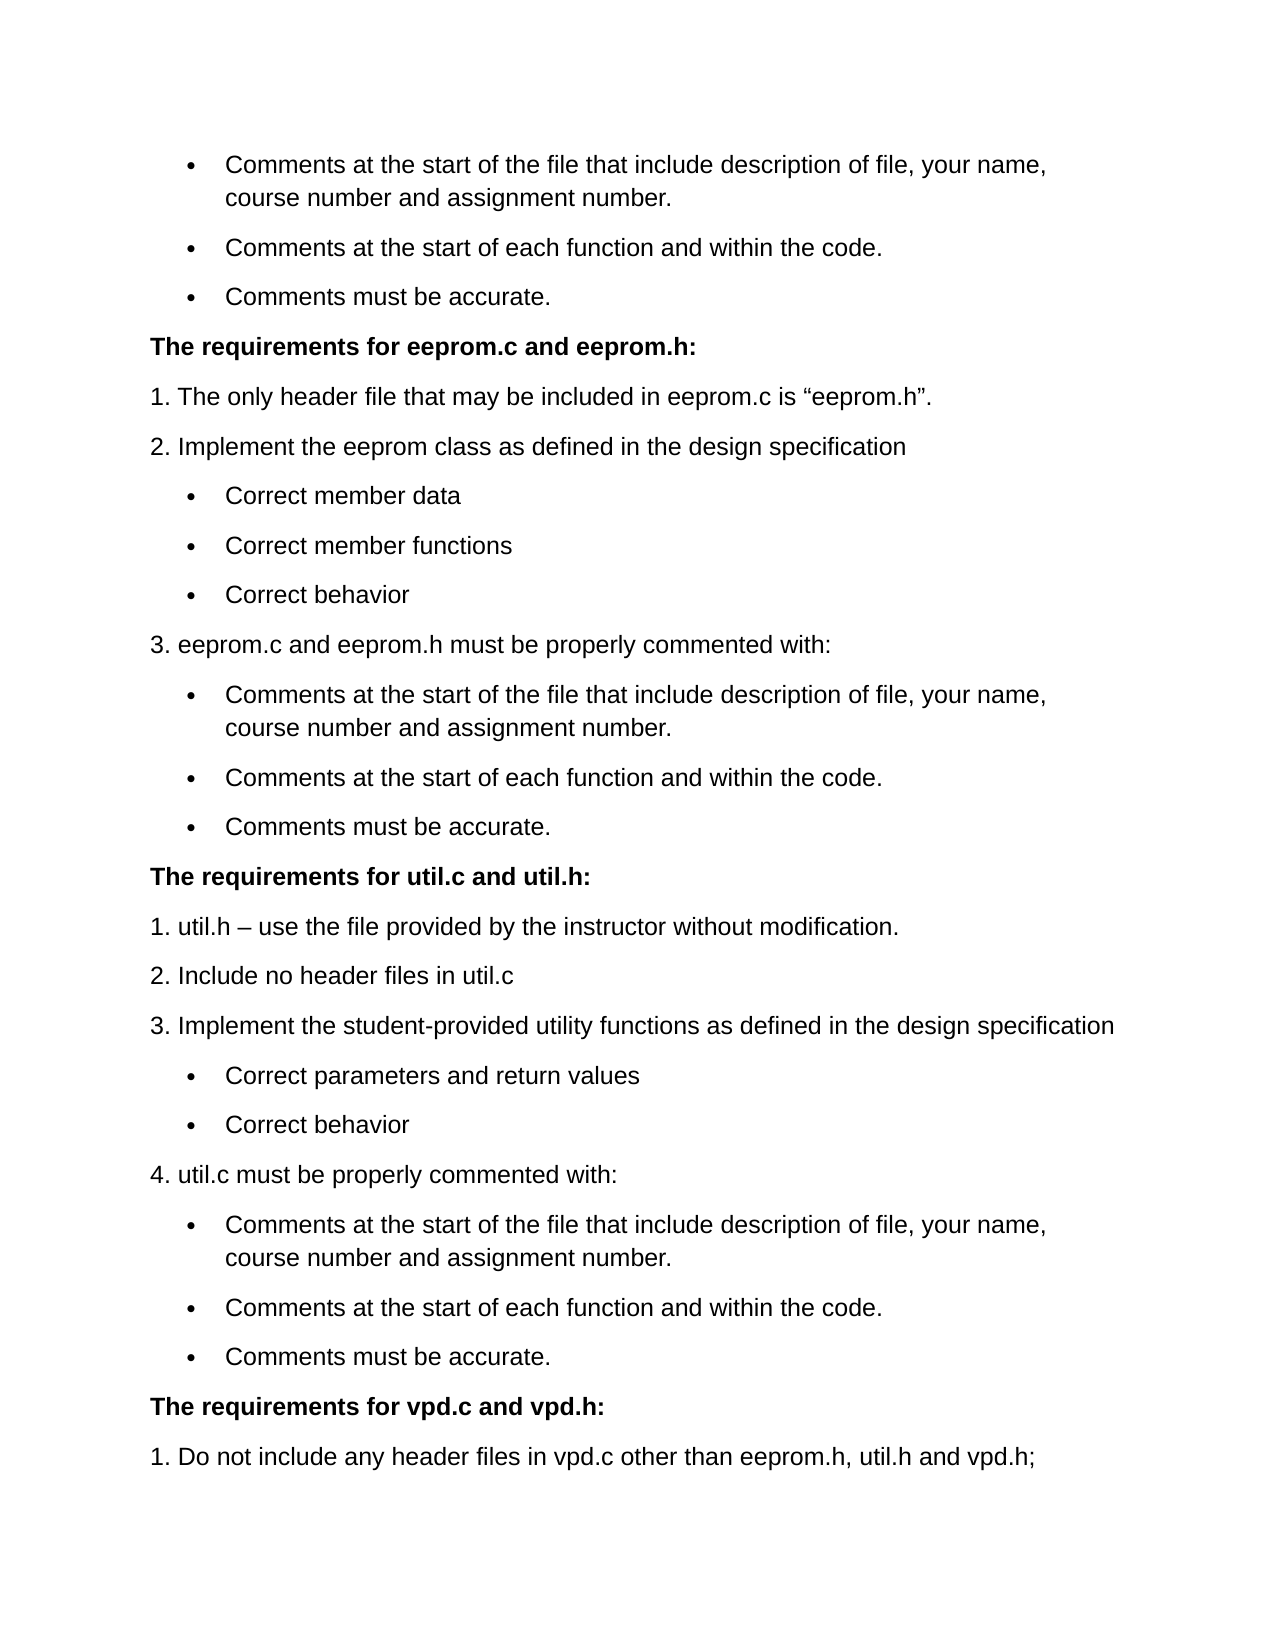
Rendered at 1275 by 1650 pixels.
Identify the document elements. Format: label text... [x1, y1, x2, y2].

text 3. Implement the student-provided utility functions as defined in the design specification [150, 1011, 1125, 1040]
text 2. Include no header files in util.c [150, 961, 1125, 990]
list Correct behavior [187, 1110, 1125, 1139]
text The requirements for eeprom.c and eeprom.h: [150, 332, 1125, 361]
list Comments at the start of the file that include description of file, your name, course number and assignment number. [187, 680, 1125, 742]
text 3. eeprom.c and eeprom.h must be properly commented with: [150, 630, 1125, 659]
text The requirements for vpd.c and vpd.h: [150, 1392, 1125, 1421]
list Comments at the start of each function and within the code. [187, 763, 1125, 791]
list Correct member data [187, 481, 1125, 510]
text 1. util.h – use the file provided by the instructor without modification. [150, 912, 1125, 940]
list Comments at the start of each function and within the code. [187, 233, 1125, 261]
list Comments must be accurate. [187, 1342, 1125, 1371]
text 1. The only header file that may be included in eeprom.c is “eeprom.h”. [150, 382, 1125, 411]
text 1. Do not include any header files in vpd.c other than eeprom.h, util.h and vpd.h; [150, 1442, 1125, 1470]
text The requirements for util.c and util.h: [150, 862, 1125, 891]
text 2. Implement the eeprom class as defined in the design specification [150, 431, 1125, 460]
list Comments must be accurate. [187, 282, 1125, 311]
list Correct behavior [187, 581, 1125, 609]
list Comments at the start of the file that include description of file, your name, course number and assignment number. [187, 150, 1125, 212]
list Comments at the start of the file that include description of file, your name, course number and assignment number. [187, 1210, 1125, 1272]
list Correct member functions [187, 531, 1125, 559]
list Correct parameters and return values [187, 1061, 1125, 1089]
list Comments must be accurate. [187, 812, 1125, 841]
list Comments at the start of each function and within the code. [187, 1292, 1125, 1321]
text 4. util.c must be properly commented with: [150, 1160, 1125, 1189]
